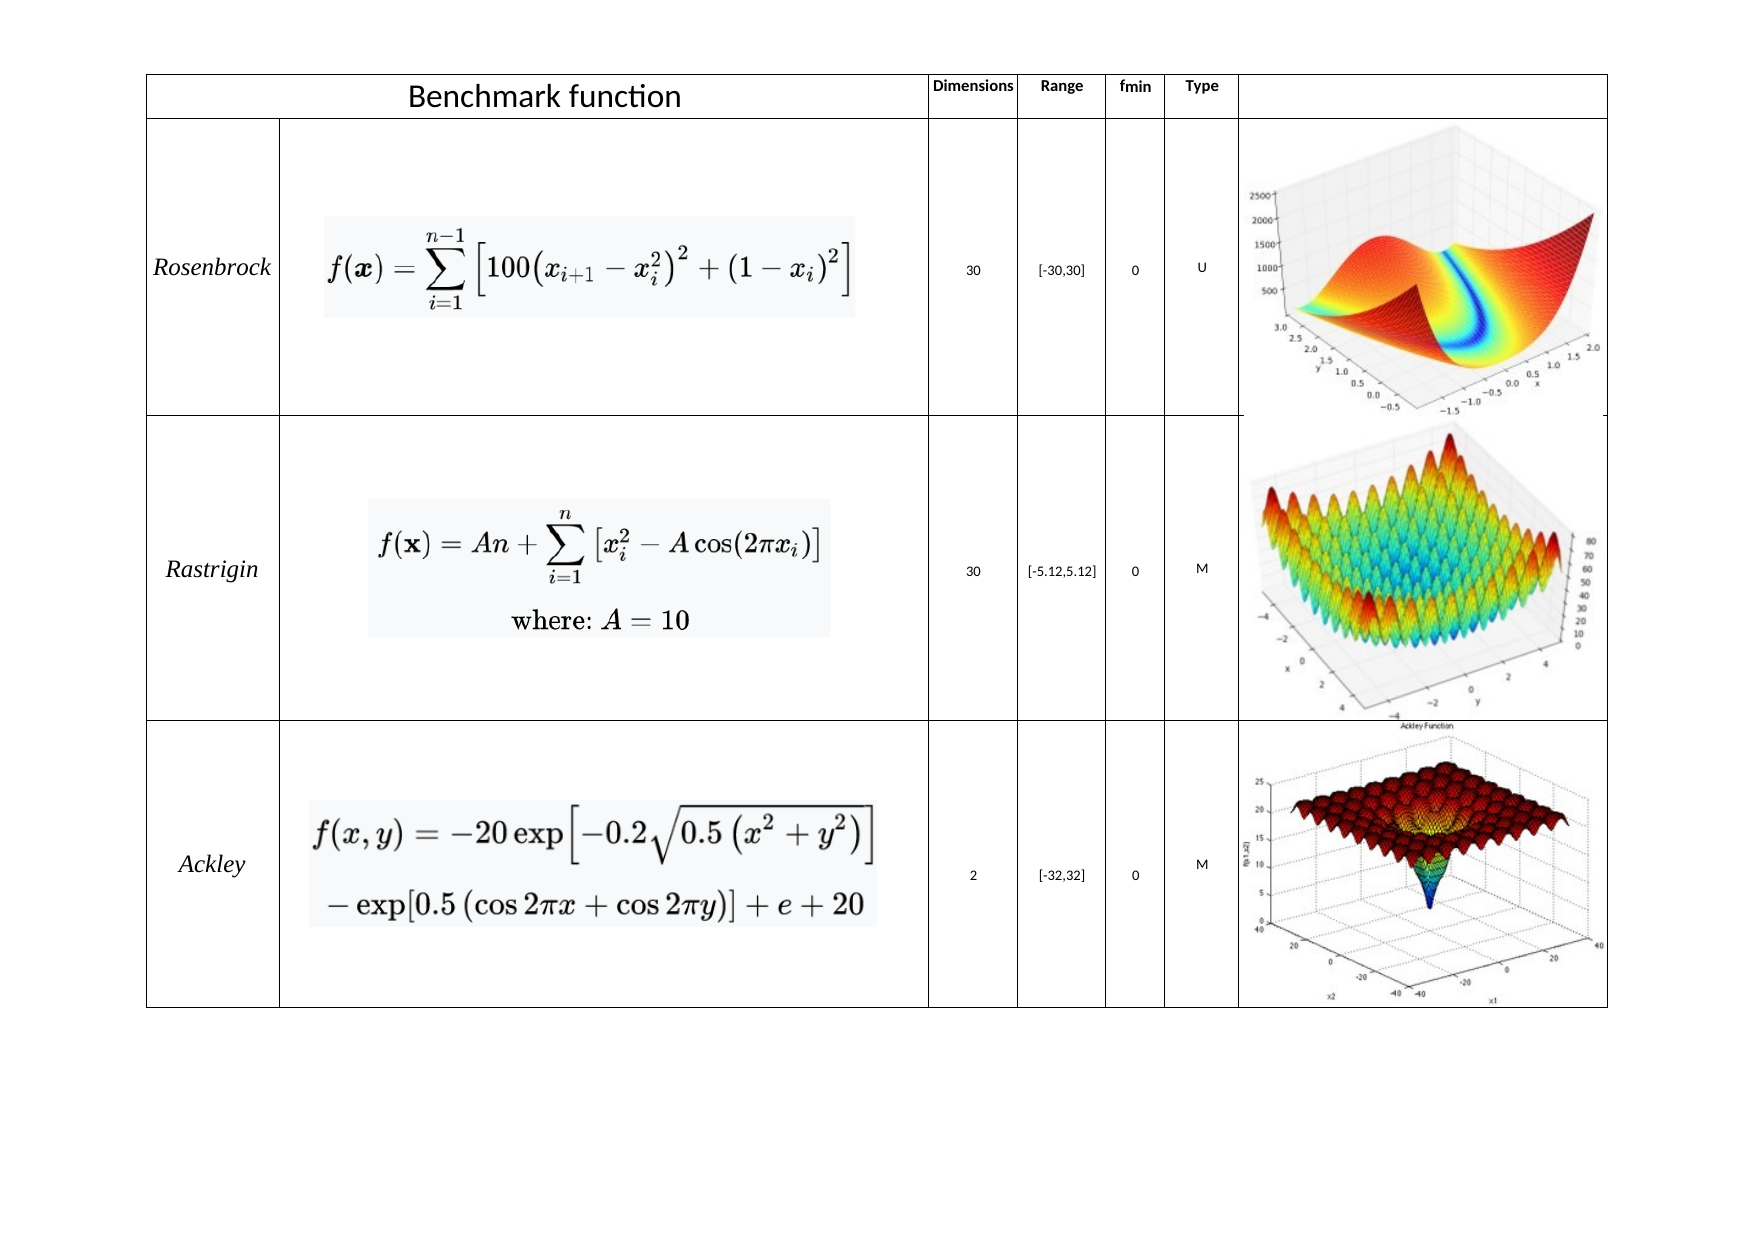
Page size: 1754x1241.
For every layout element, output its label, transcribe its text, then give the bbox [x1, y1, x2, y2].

table_header Dimensions [929, 75, 1017, 118]
table_cell M [1165, 721, 1238, 1007]
table_cell Rastrigin [147, 416, 279, 719]
table_header Benchmark function [147, 75, 928, 118]
table_cell M [1165, 416, 1238, 719]
table_cell U [1165, 119, 1238, 415]
table_cell 0 [1106, 416, 1164, 719]
picture [309, 800, 877, 927]
table_cell 0 [1106, 721, 1164, 1007]
table_cell 0 [1106, 119, 1164, 415]
table_cell Rosenbrock [147, 119, 279, 415]
table_cell [-30,30] [1018, 119, 1105, 415]
picture [1241, 721, 1606, 1007]
table_cell [280, 119, 928, 415]
table_cell 30 [929, 119, 1017, 415]
table_header Range [1018, 75, 1105, 118]
picture [323, 216, 856, 318]
picture [368, 499, 831, 637]
table_cell [-32,32] [1018, 721, 1105, 1007]
table_header [1239, 75, 1607, 118]
table_cell 30 [929, 416, 1017, 719]
table_cell [280, 721, 928, 1007]
picture [1243, 119, 1604, 720]
table_cell [-5.12,5.12] [1018, 416, 1105, 719]
table_cell Ackley [147, 721, 279, 1007]
table_header Type [1165, 75, 1238, 118]
table_cell [280, 416, 928, 719]
table_cell [1239, 119, 1243, 415]
table_header fmin [1106, 75, 1164, 118]
table_cell 2 [929, 721, 1017, 1007]
table_cell [1239, 416, 1243, 719]
